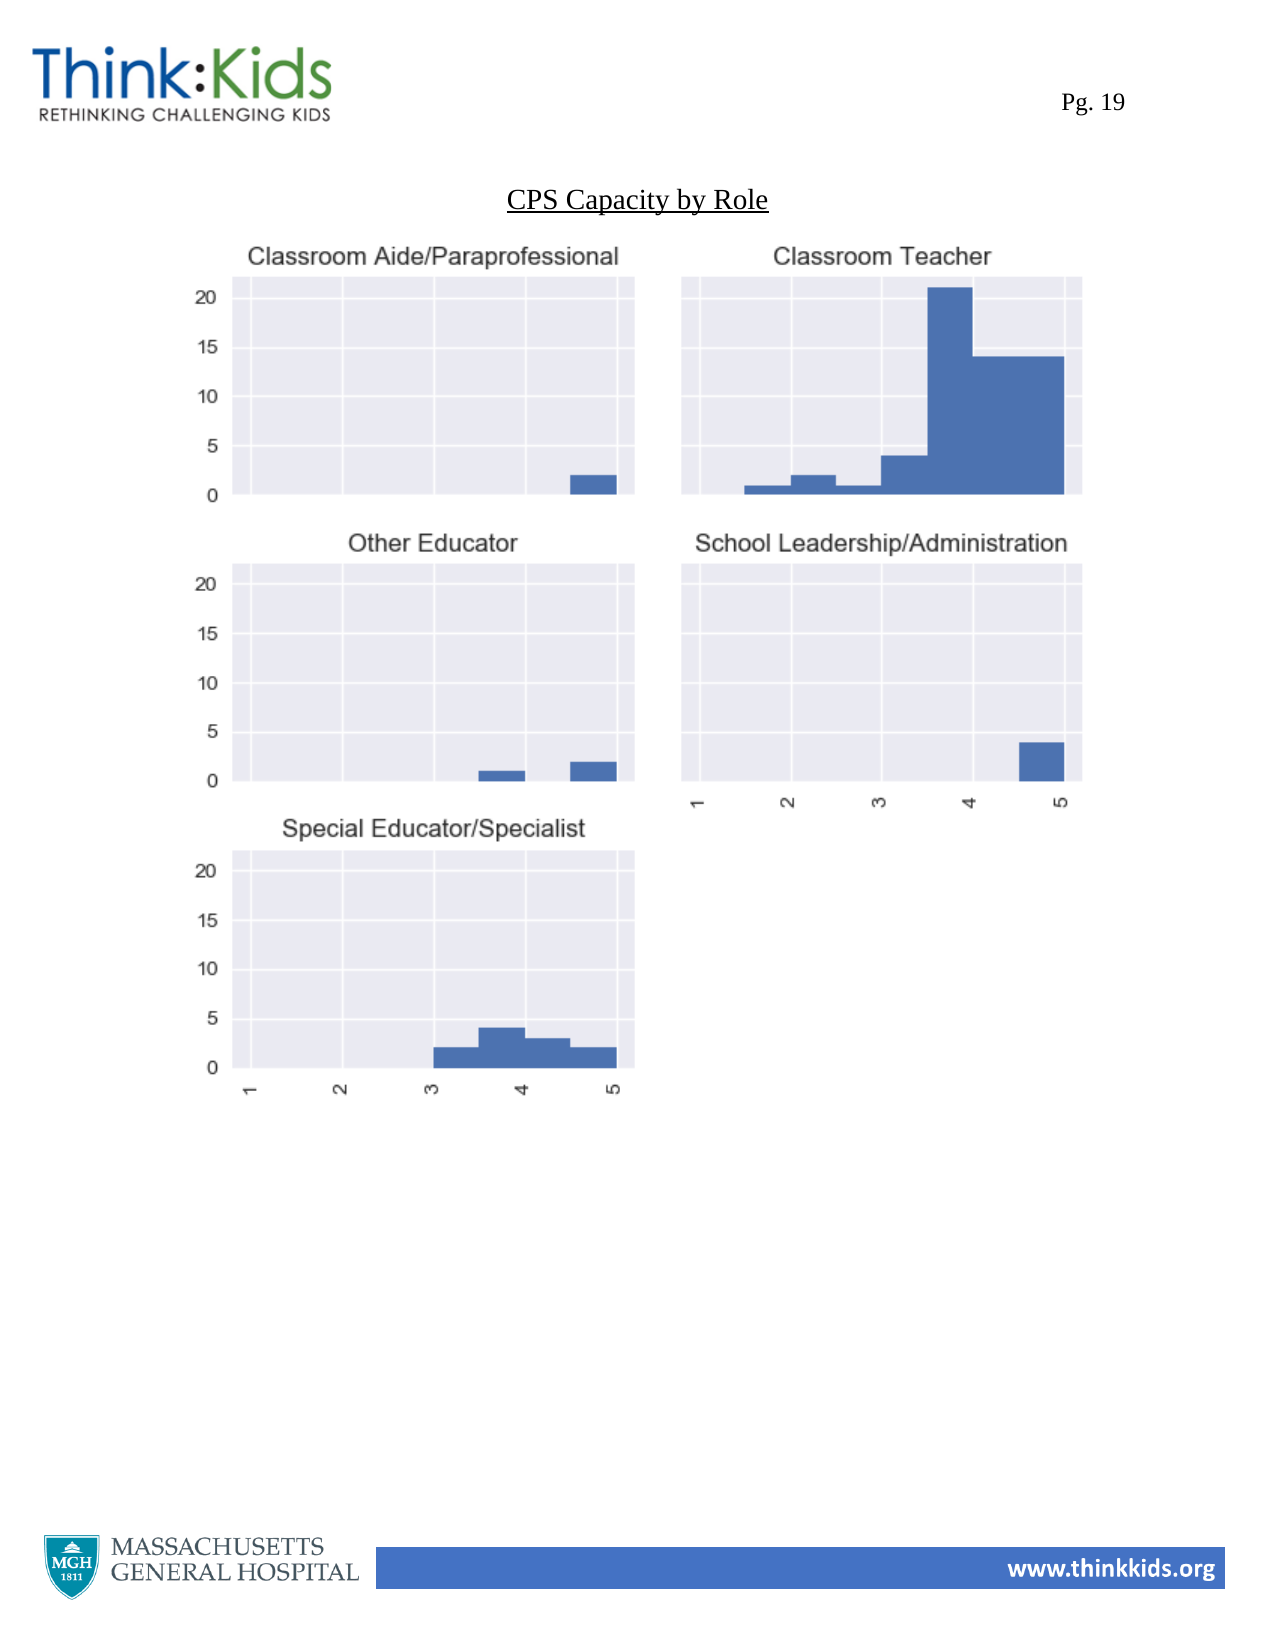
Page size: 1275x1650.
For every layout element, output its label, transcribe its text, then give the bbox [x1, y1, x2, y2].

picture [168, 221, 1129, 1121]
picture [31, 45, 332, 123]
picture [44, 1535, 1231, 1600]
